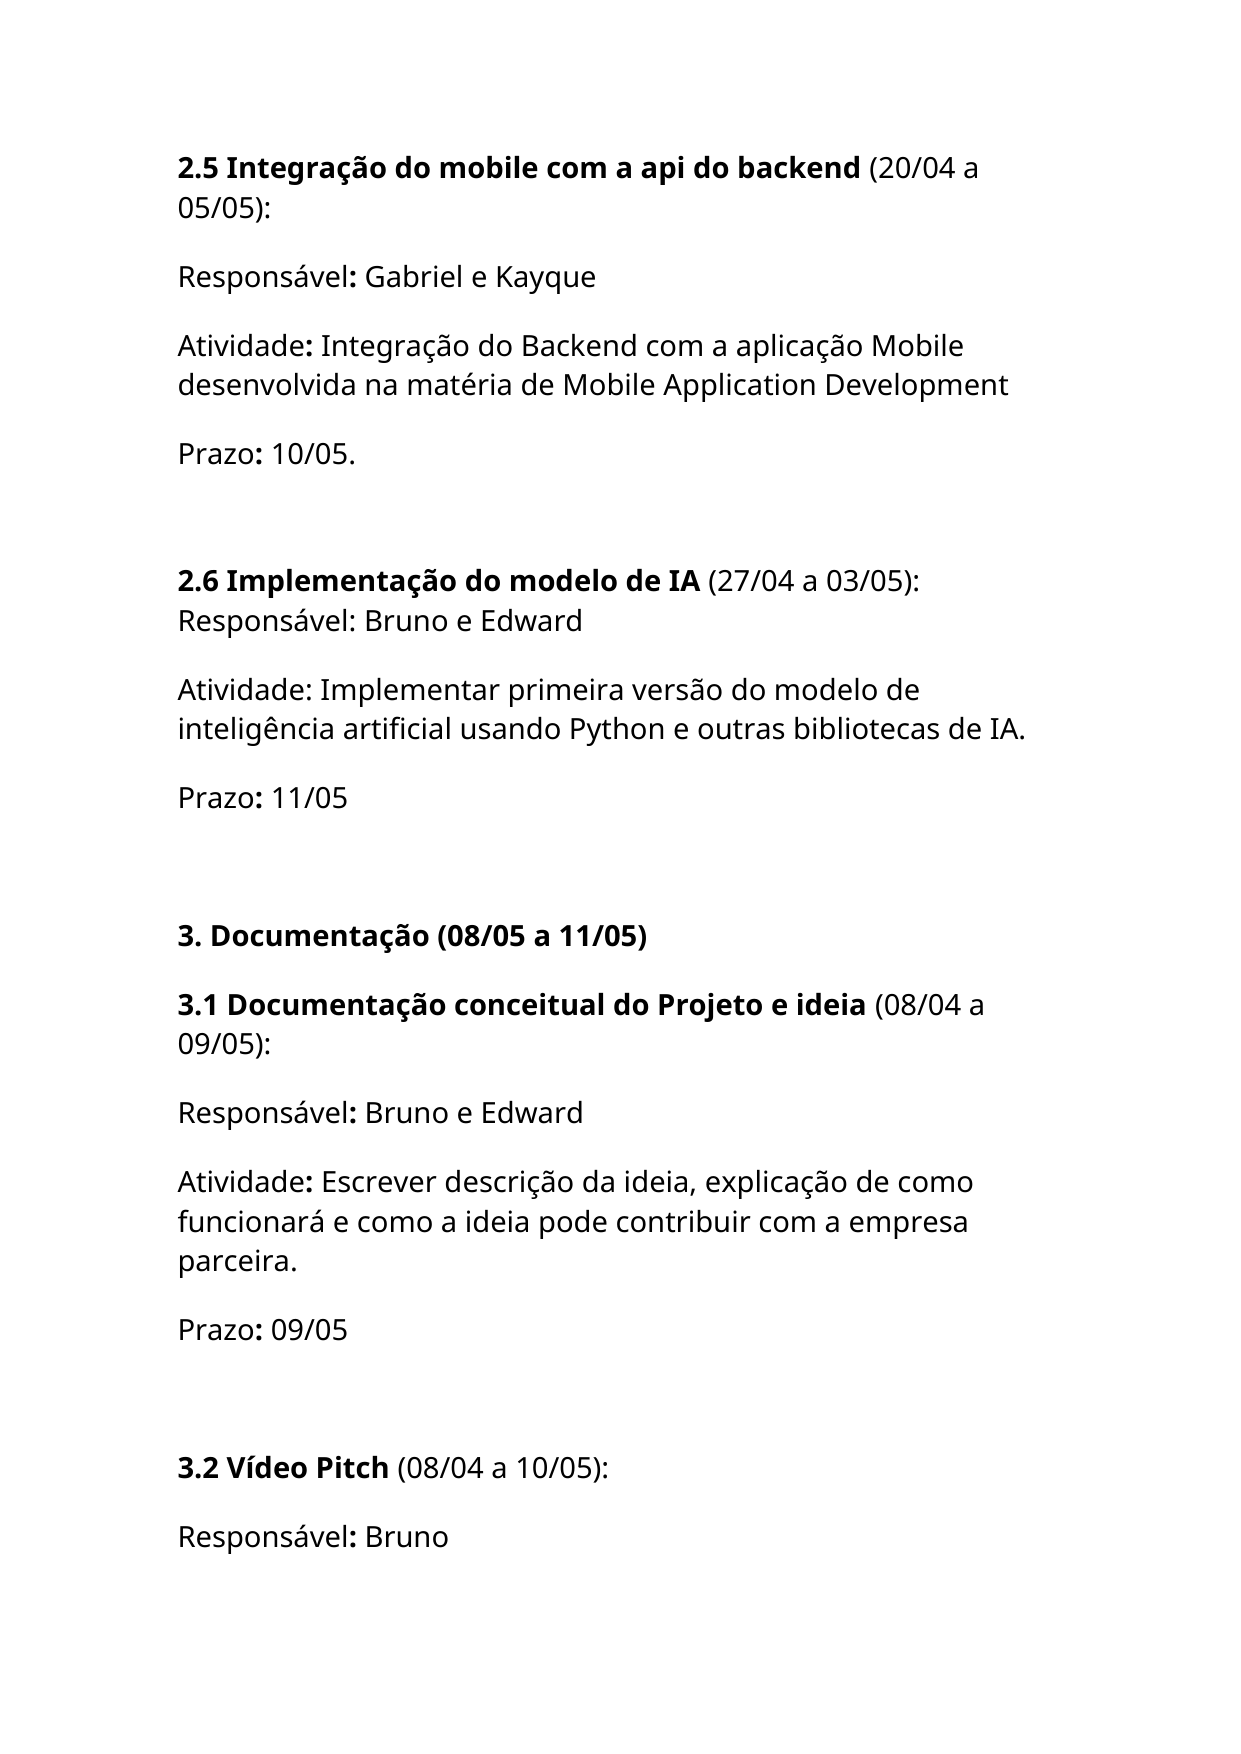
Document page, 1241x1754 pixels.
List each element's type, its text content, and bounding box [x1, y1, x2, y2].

text Atividade: Escrever descrição da ideia, explicação de como funcionará e como a ideia pode contribuir com a empresa parceira. [177, 1161, 1063, 1280]
text Atividade: Implementar primeira versão do modelo de inteligência artificial usando Python e outras bibliotecas de IA. [177, 669, 1063, 748]
text 3. Documentação (08/05 a 11/05) [177, 915, 1063, 955]
text Prazo: 10/05. [177, 433, 1063, 473]
text 3.2 Vídeo Pitch (08/04 a 10/05): [177, 1447, 1063, 1487]
text Atividade: Integração do Backend com a aplicação Mobile desenvolvida na matéria de Mobile Application Development [177, 325, 1063, 404]
text Responsável: Bruno e Edward [177, 1092, 1063, 1132]
text Prazo: 09/05 [177, 1309, 1063, 1349]
text 3.1 Documentação conceitual do Projeto e ideia (08/04 a 09/05): [177, 984, 1063, 1063]
text Prazo: 11/05 [177, 777, 1063, 817]
text Responsável: Bruno [177, 1516, 1063, 1556]
text 2.5 Integração do mobile com a api do backend (20/04 a 05/05): [177, 148, 1063, 227]
text 2.6 Implementação do modelo de IA (27/04 a 03/05): Responsável: Bruno e Edward [177, 560, 1063, 640]
text Responsável: Gabriel e Kayque [177, 256, 1063, 296]
